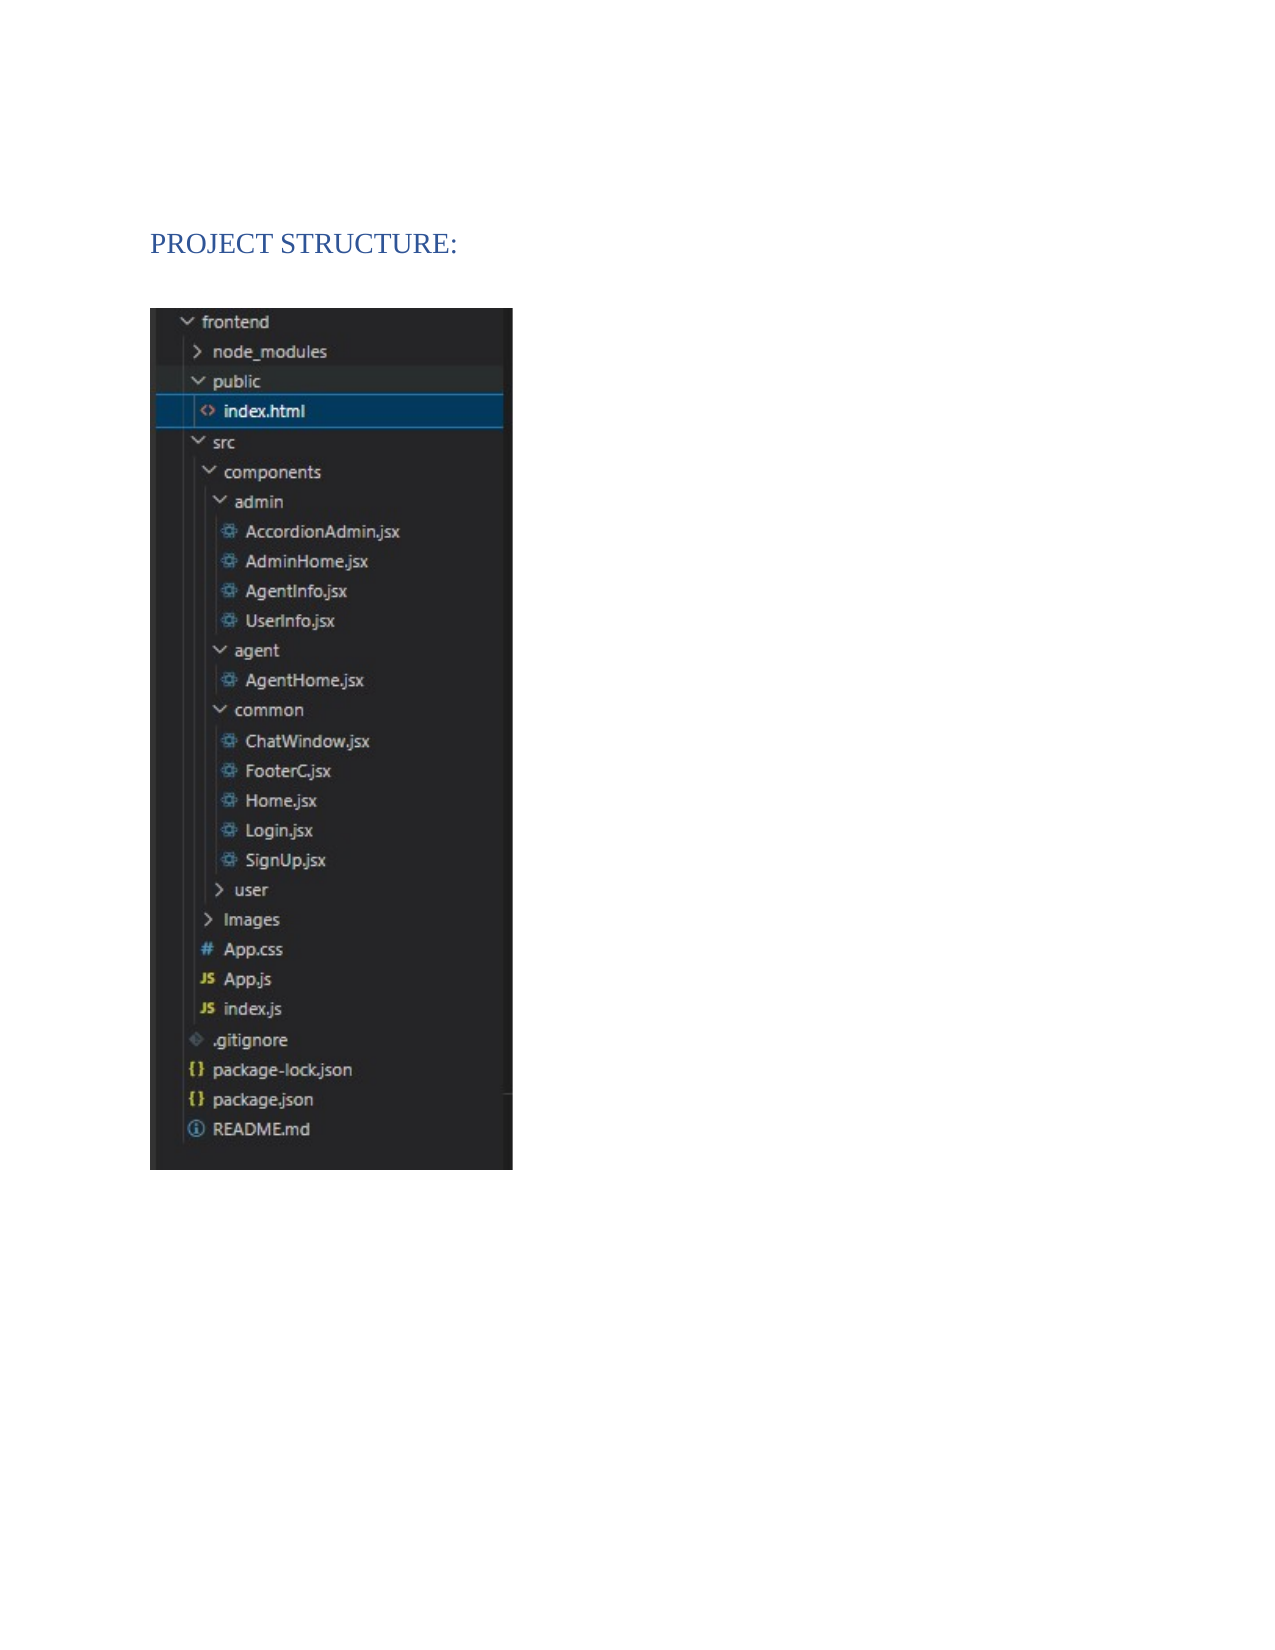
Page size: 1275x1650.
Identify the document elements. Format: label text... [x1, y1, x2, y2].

text PROJECT STRUCTURE: [150, 226, 1206, 260]
picture [150, 308, 513, 1170]
